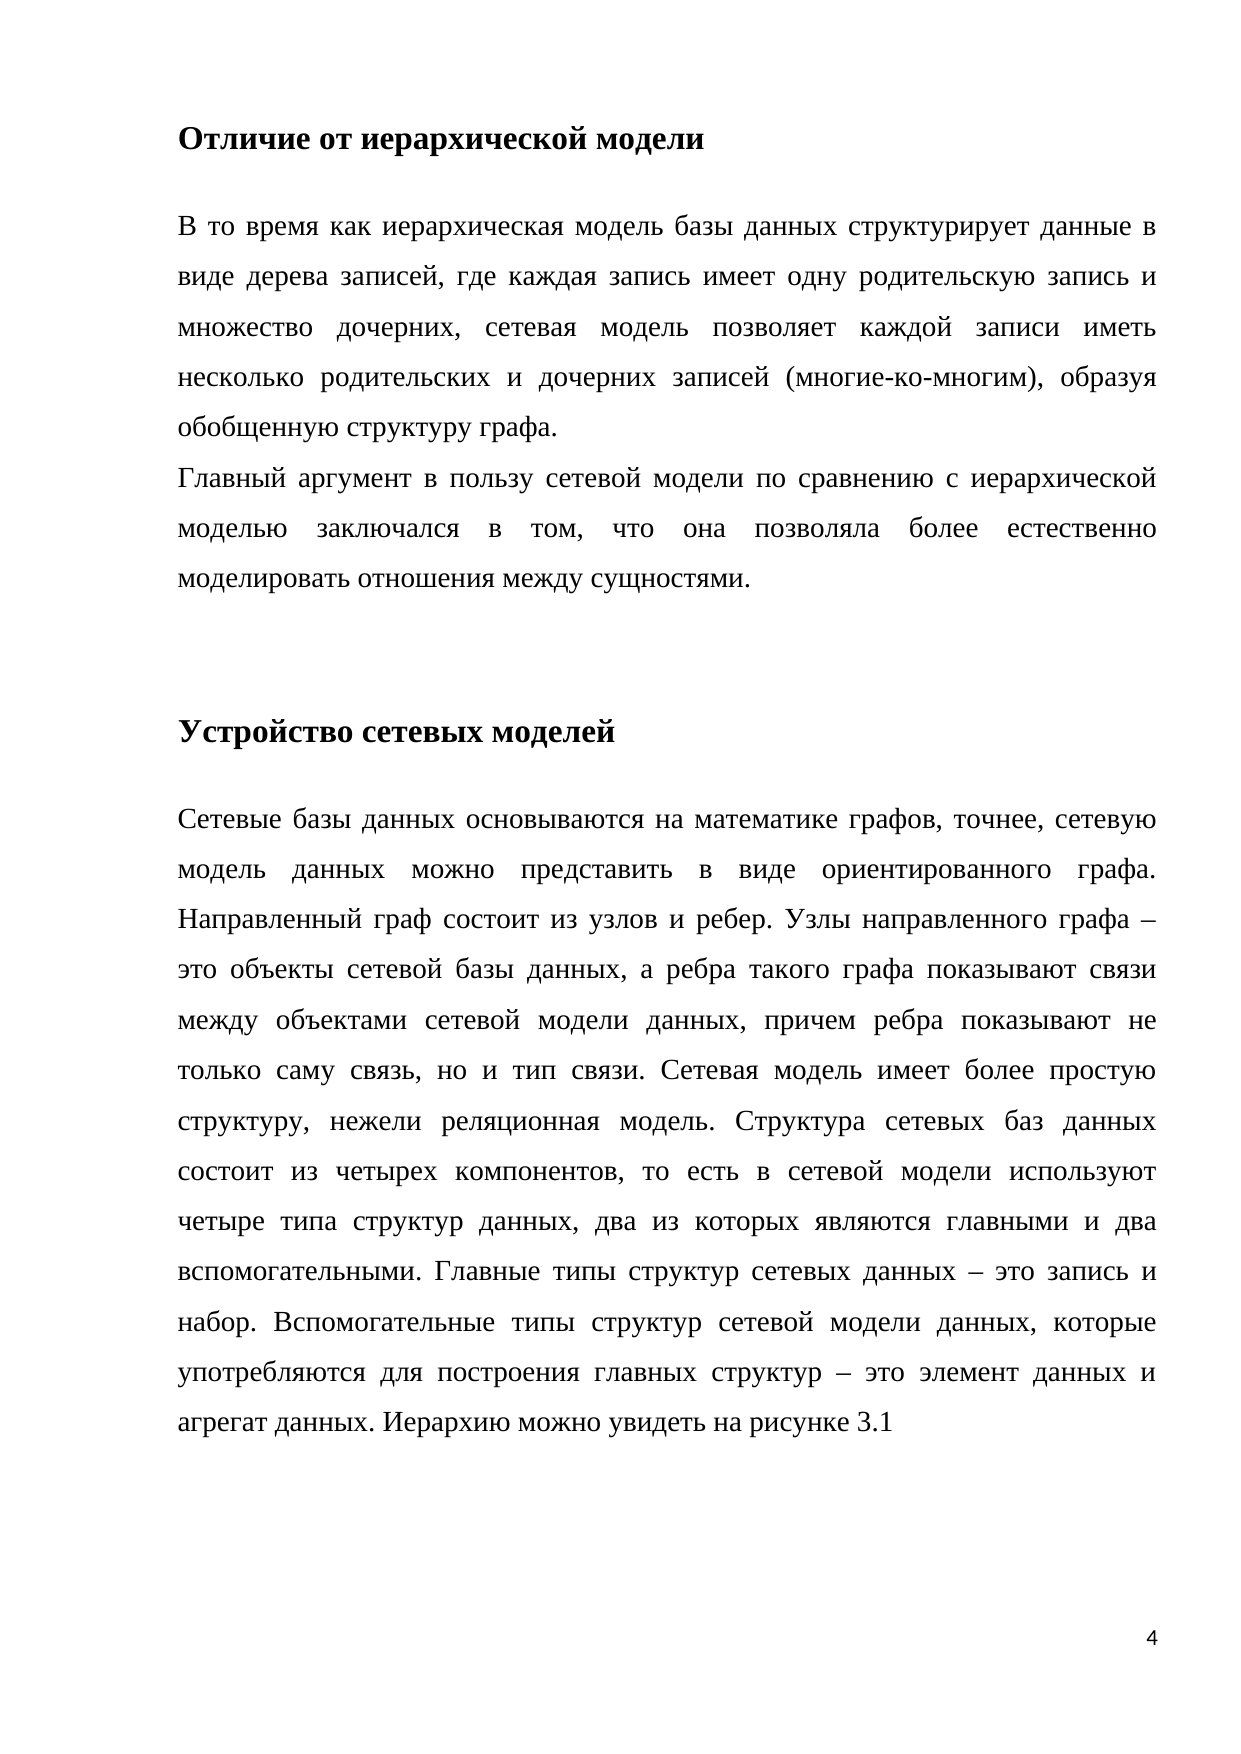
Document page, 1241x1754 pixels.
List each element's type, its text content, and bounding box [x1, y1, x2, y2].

subtitle Отличие от иерархической модели [178, 119, 1152, 157]
subtitle Устройство сетевых моделей [178, 711, 1152, 749]
text Сетевые базы данных основываются на математике графов, точнее, сетевую модель данных можно представить в виде ориентированного графа. Направленный граф состоит из узлов и ребер. Узлы направленного графа – это объекты сетевой базы данных, а ребра такого графа показывают связи между объектами сетевой модели данных, причем ребра показывают не только саму связь, но и тип связи. Сетевая модель имеет более простую структуру, нежели реляционная модель. Структура сетевых баз данных состоит из четырех компонентов, то есть в сетевой модели используют четыре типа структур данных, два из которых являются главными и два вспомогательными. Главные типы структур сетевых данных – это запись и набор. Вспомогательные типы структур сетевой модели данных, которые употребляются для построения главных структур – это элемент данных и агрегат данных. Иерархию можно увидеть на рисунке 3.1 [177, 801, 1158, 1438]
text В то время как иерархическая модель базы данных структурирует данные в виде дерева записей, где каждая запись имеет одну родительскую запись и множество дочерних, сетевая модель позволяет каждой записи иметь несколько родительских и дочерних записей (многие-ко-многим), образуя обобщенную структуру графа. [177, 208, 1158, 443]
text Главный аргумент в пользу сетевой модели по сравнению с иерархической моделью заключался в том, что она позволяла более естественно моделировать отношения между сущностями. [177, 460, 1158, 594]
